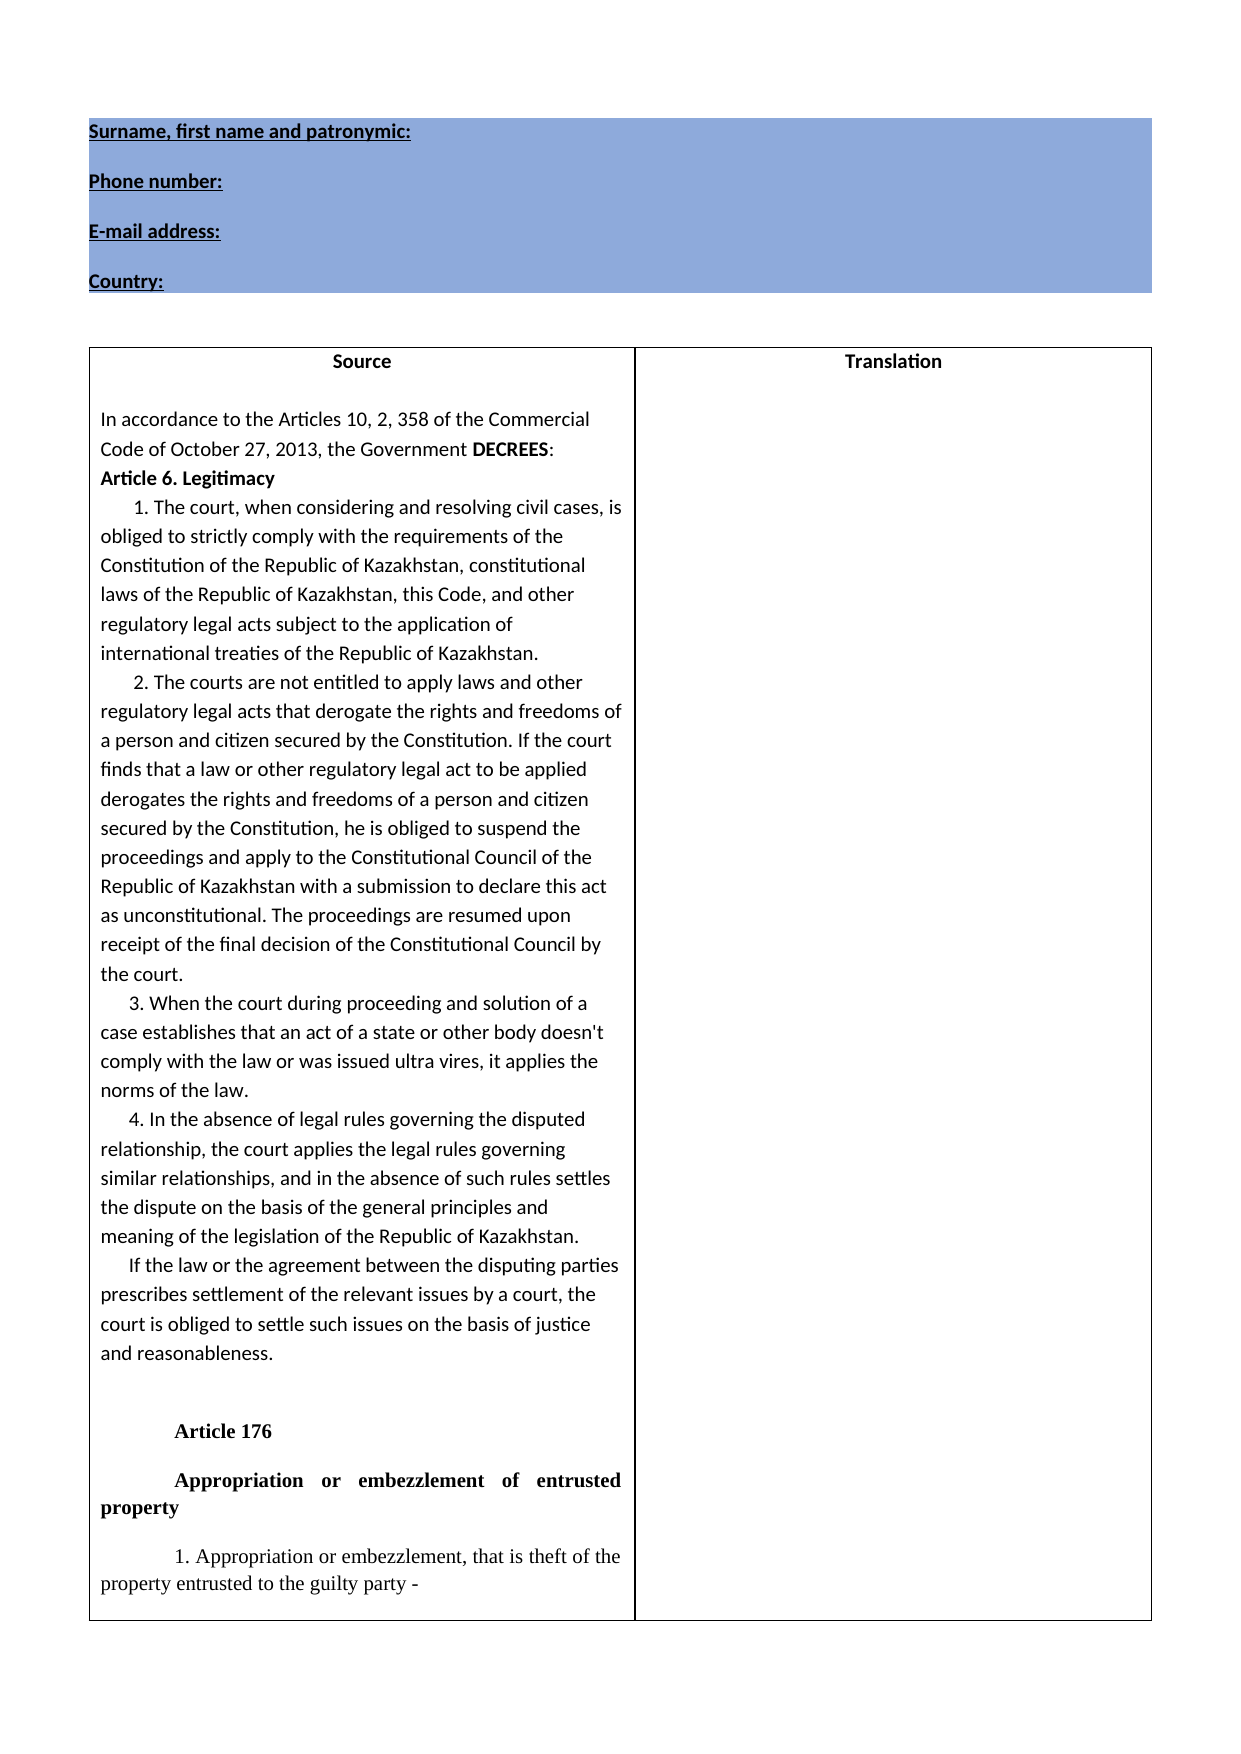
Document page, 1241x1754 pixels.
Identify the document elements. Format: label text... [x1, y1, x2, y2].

text Country: [89, 268, 1152, 293]
text Phone number: [89, 168, 1152, 193]
text E-mail address: [89, 218, 1152, 243]
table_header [90, 348, 634, 1620]
table_header Translation [636, 348, 1151, 1620]
text Surname, first name and patronymic: [89, 118, 1152, 143]
